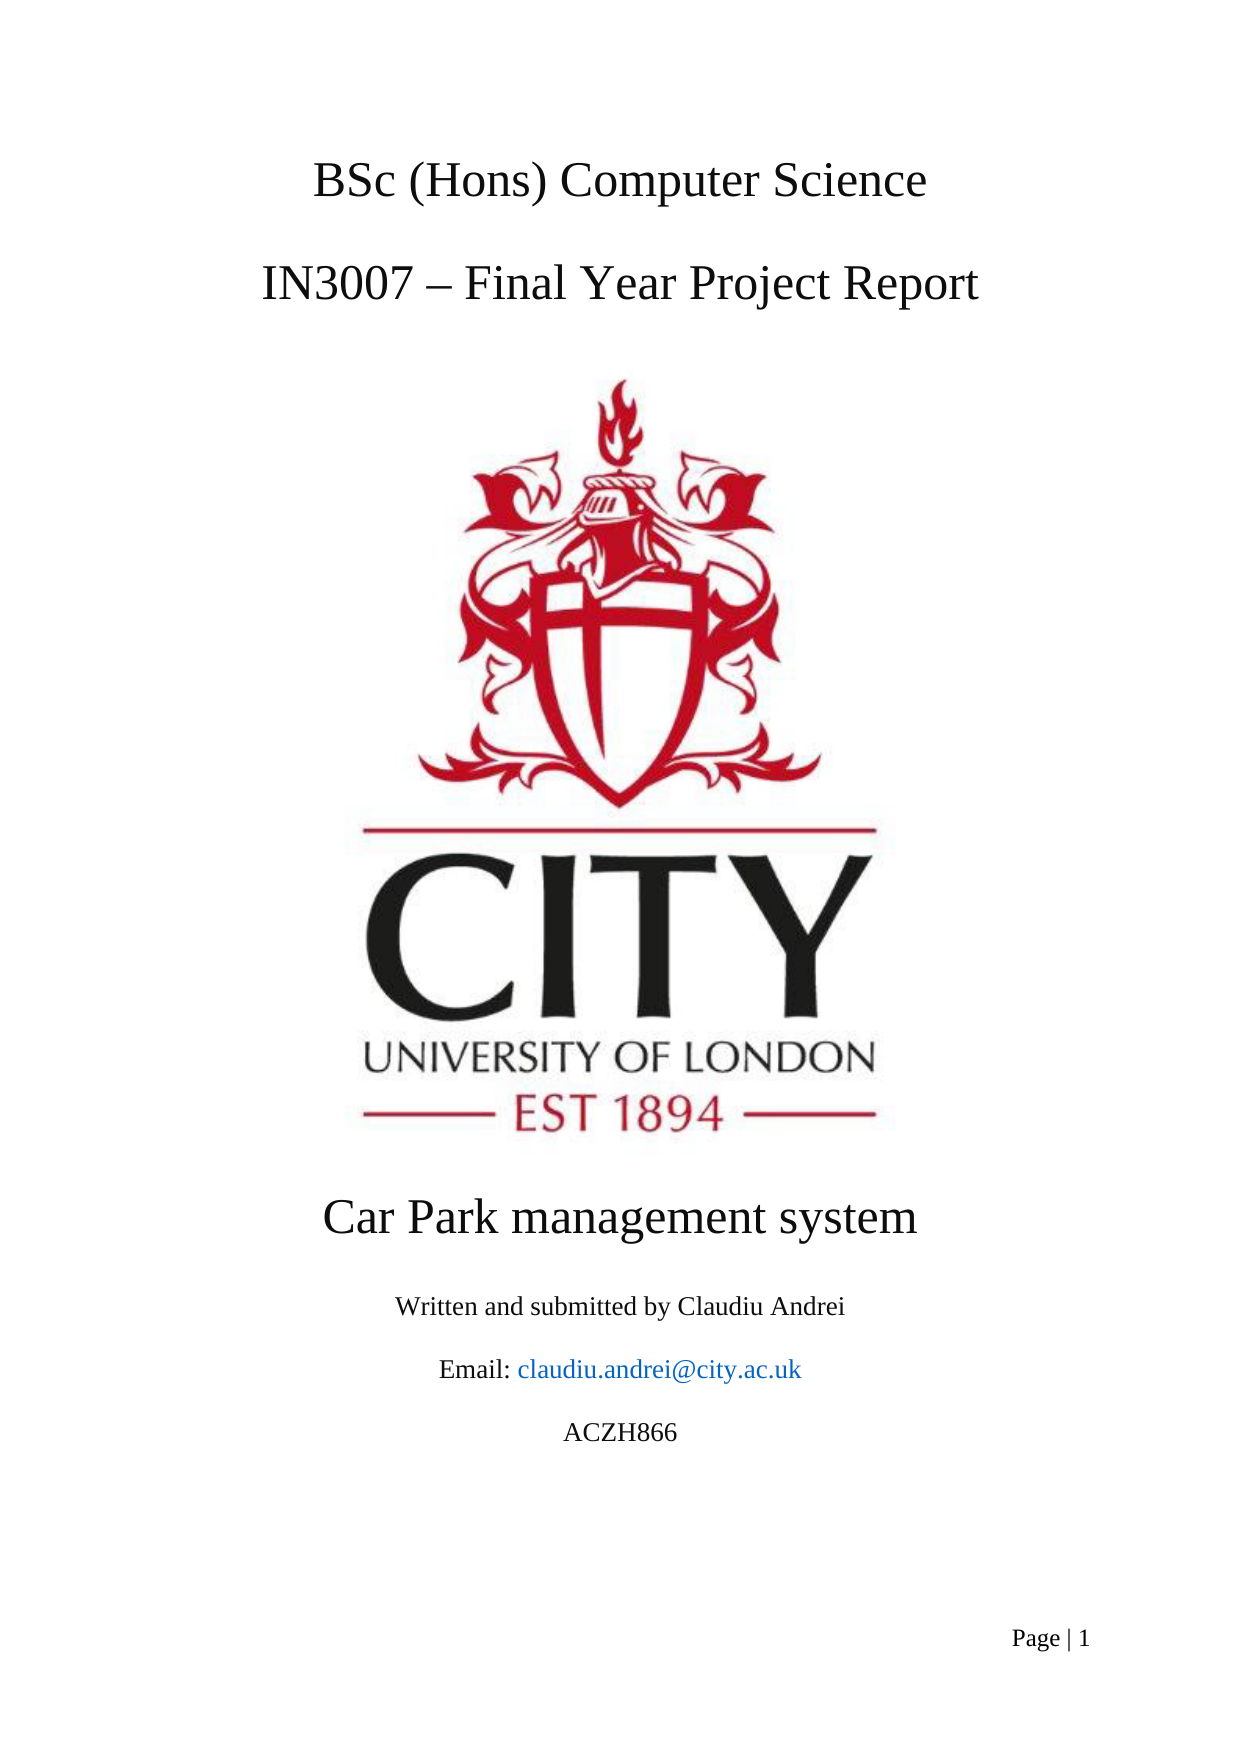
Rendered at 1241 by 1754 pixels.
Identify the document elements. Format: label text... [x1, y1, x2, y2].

text BSc (Hons) Computer Science [150, 150, 1090, 207]
text Car Park management system [150, 1187, 1090, 1244]
picture [220, 355, 1020, 1156]
text IN3007 – Final Year Project Report [150, 253, 1090, 310]
text Written and submitted by Claudiu Andrei [150, 1290, 1090, 1321]
text ACZH866 [150, 1416, 1090, 1448]
text Email: claudiu.andrei@city.ac.uk [150, 1353, 1090, 1384]
